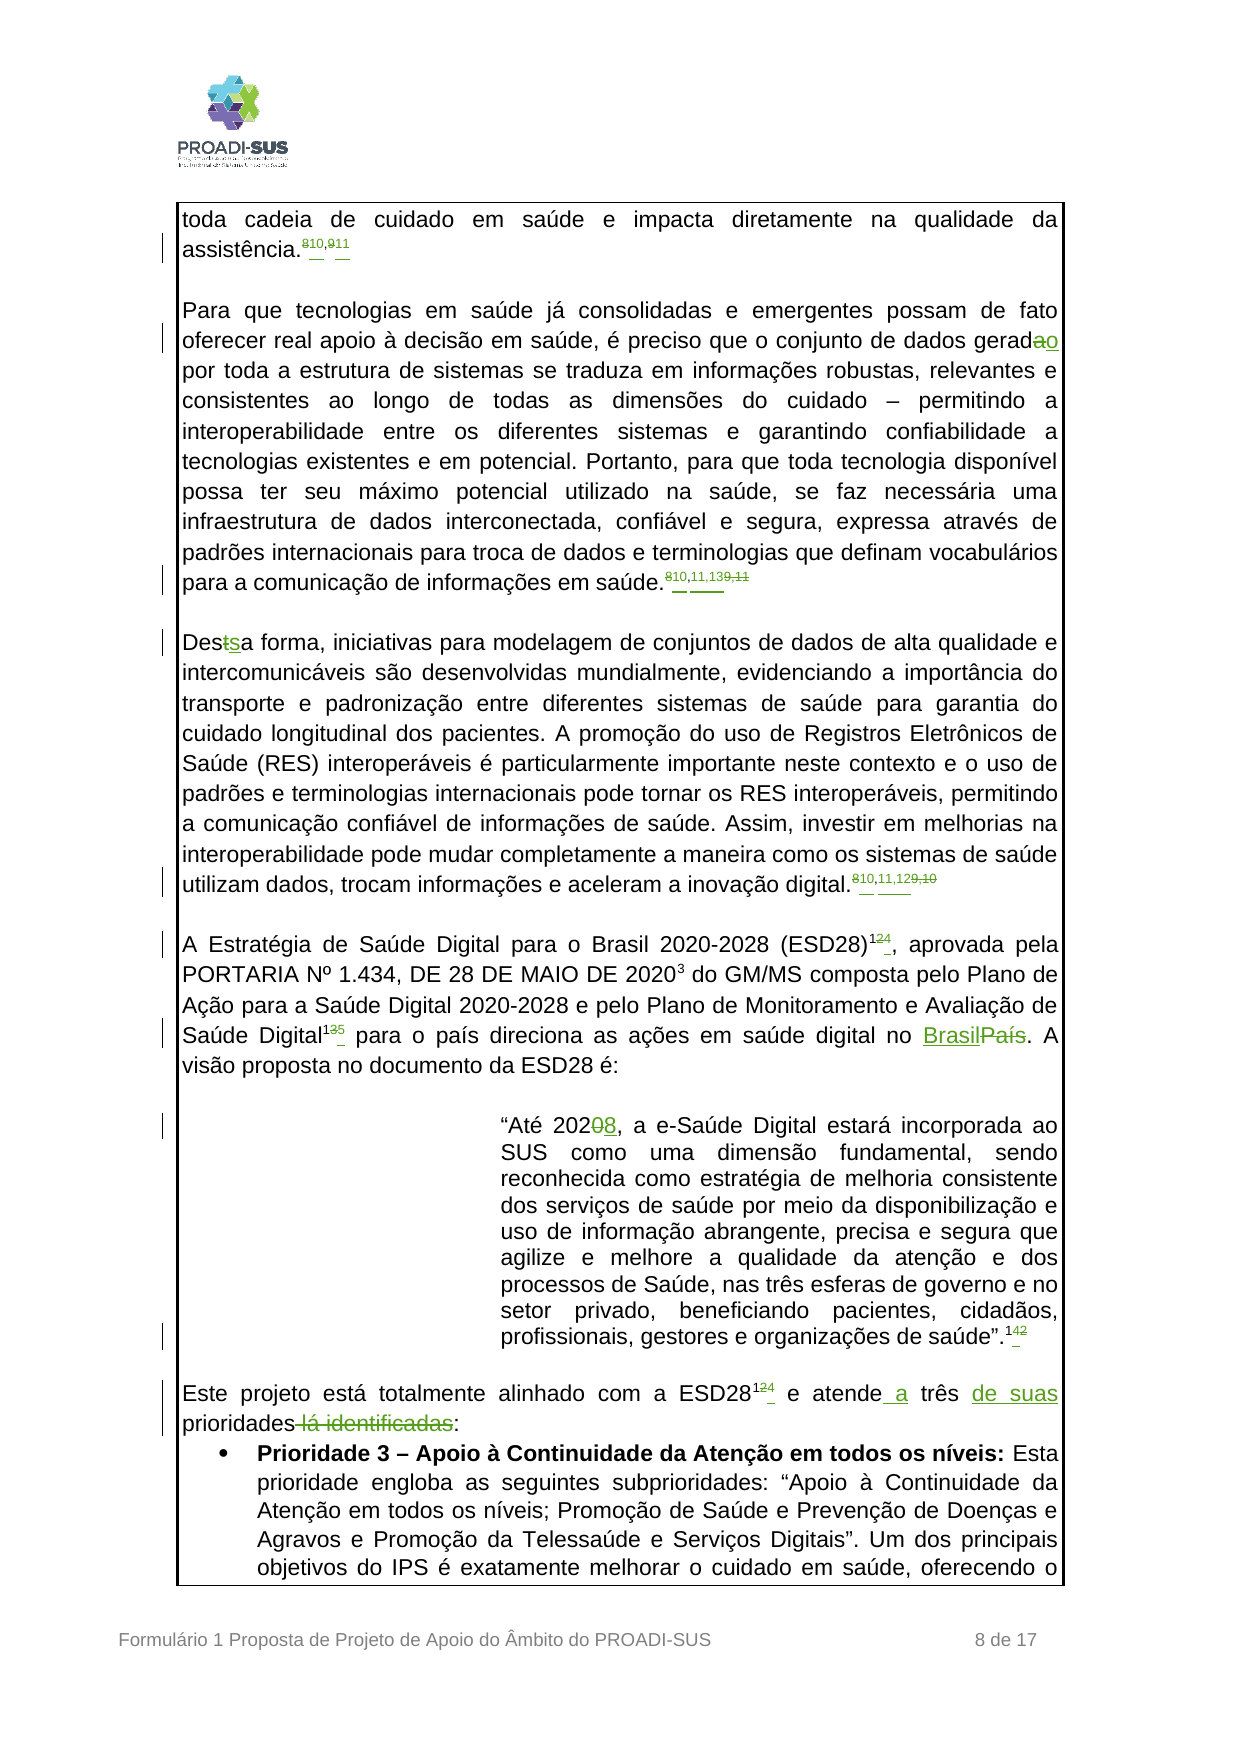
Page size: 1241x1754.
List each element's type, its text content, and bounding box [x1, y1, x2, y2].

picture [177, 73, 289, 168]
